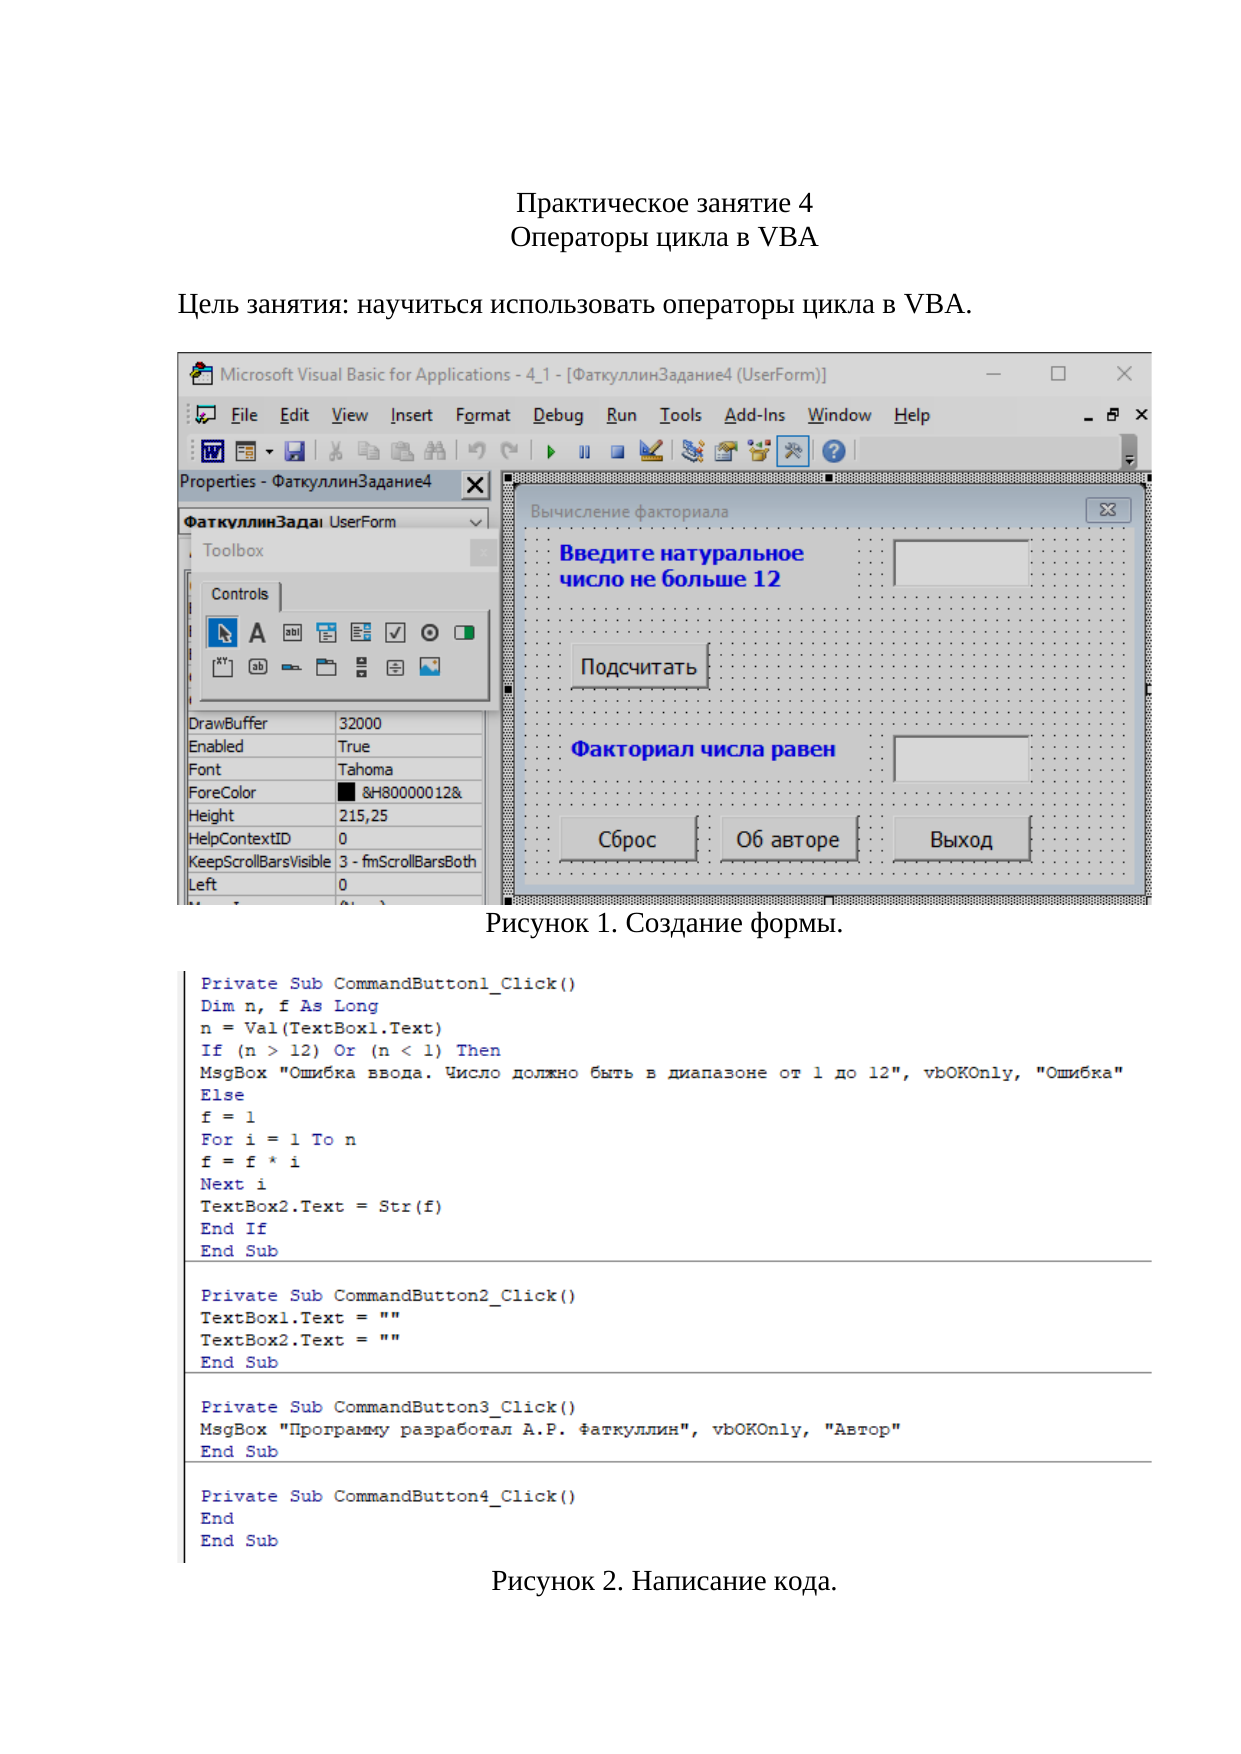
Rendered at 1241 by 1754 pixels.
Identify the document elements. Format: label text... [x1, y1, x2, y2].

text Практическое занятие 4 [177, 185, 1152, 219]
text Цель занятия: научиться использовать операторы цикла в VBA. [177, 286, 1152, 319]
text Рисунок 1. Создание формы. [177, 905, 1152, 938]
text Рисунок 2. Написание кода. [177, 1563, 1152, 1596]
text Операторы цикла в VBA [177, 219, 1152, 252]
picture [177, 352, 1152, 905]
picture [177, 971, 1152, 1563]
